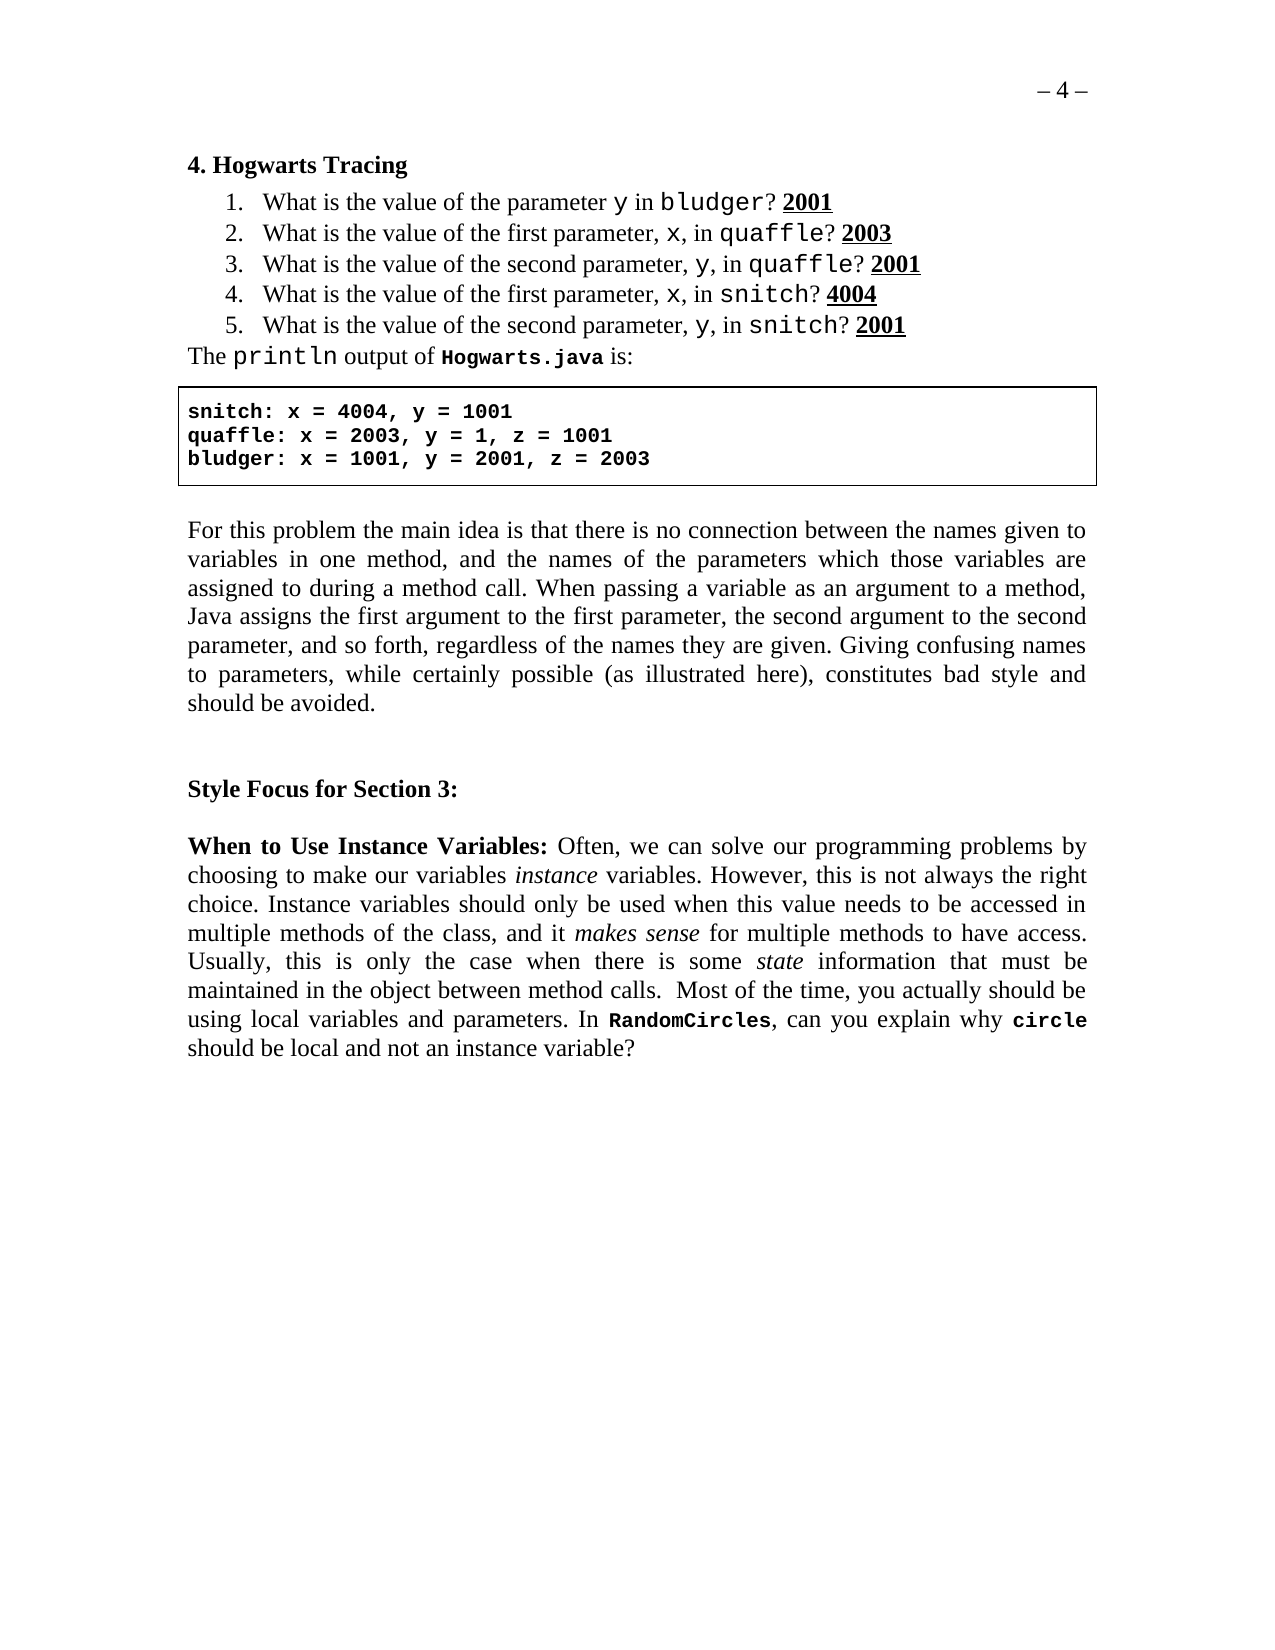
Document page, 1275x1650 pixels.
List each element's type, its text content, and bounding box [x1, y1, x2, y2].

subtitle 4. Hogwarts Tracing [187, 150, 1087, 179]
text snitch: x = 4004, y = 1001 [187, 401, 1087, 424]
list What is the value of the second parameter, y, in snitch? 2001 [225, 310, 1087, 341]
list What is the value of the parameter y in bludger? 2001 [225, 187, 1087, 218]
text bludger: x = 1001, y = 2001, z = 2003 [187, 448, 1087, 472]
text The println output of Hogwarts.java is: [187, 341, 1087, 372]
text Style Focus for Section 3: [187, 774, 1087, 803]
text For this problem the main idea is that there is no connection between the names given to variables in one method, and the names of the parameters which those variables are assigned to during a method call. When passing a variable as an argument to a method, Java assigns the first argument to the first parameter, the second argument to the second parameter, and so forth, regardless of the names they are given. Giving confusing names to parameters, while certainly possible (as illustrated here), constitutes bad style and should be avoided. [187, 515, 1087, 716]
list What is the value of the second parameter, y, in quaffle? 2001 [225, 249, 1087, 279]
list What is the value of the first parameter, x, in snitch? 4004 [225, 279, 1087, 310]
text quaffle: x = 2003, y = 1, z = 1001 [187, 424, 1087, 448]
text When to Use Instance Variables: Often, we can solve our programming problems by choosing to make our variables instance variables. However, this is not always the right choice. Instance variables should only be used when this value needs to be accessed in multiple methods of the class, and it makes sense for multiple methods to have access. Usually, this is only the case when there is some state information that must be maintained in the object between method calls. Most of the time, you actually should be using local variables and parameters. In RandomCircles, can you explain why circle should be local and not an instance variable? [187, 831, 1087, 1062]
list What is the value of the first parameter, x, in quaffle? 2003 [225, 218, 1087, 249]
